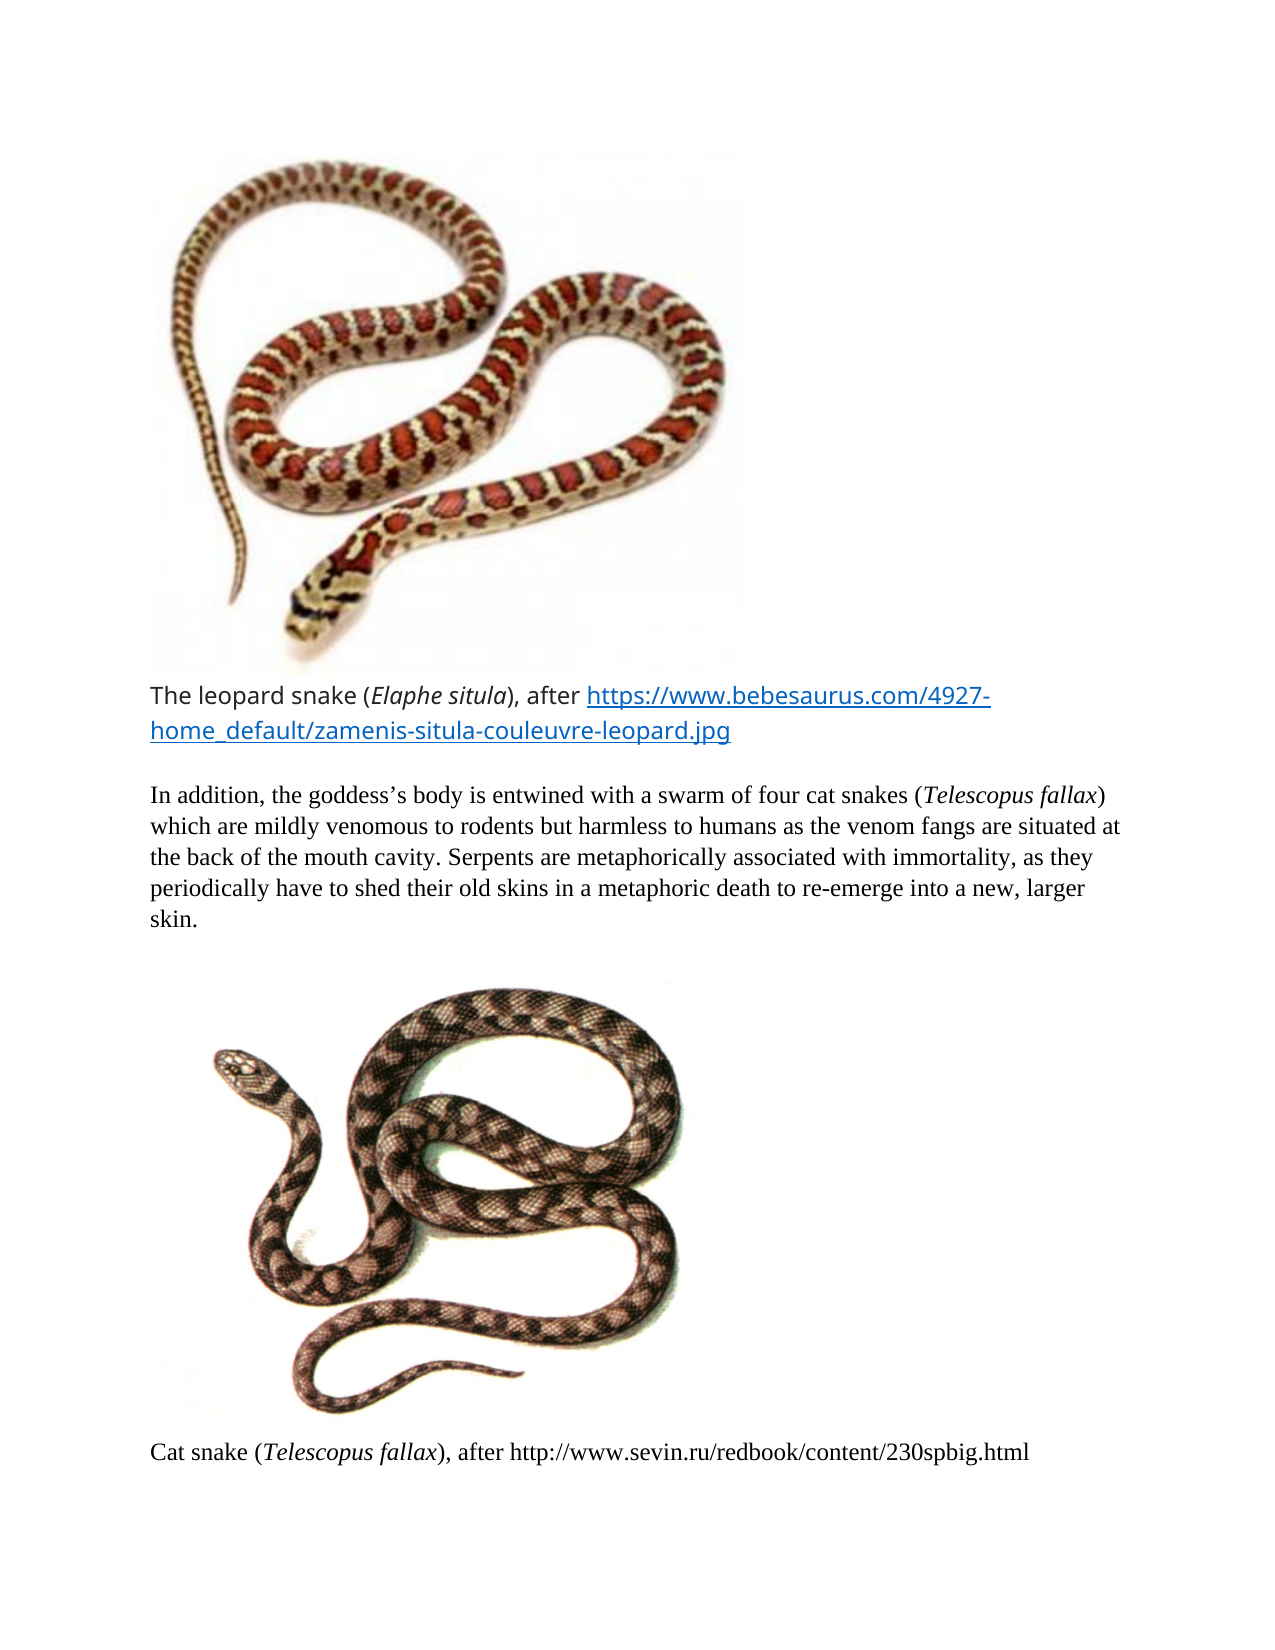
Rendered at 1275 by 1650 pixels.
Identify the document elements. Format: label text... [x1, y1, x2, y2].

text The leopard snake (Elaphe situla), after https://www.bebesaurus.com/4927-home_default/zamenis-situla-couleuvre-leopard.jpg [150, 679, 1125, 746]
picture [150, 150, 749, 677]
text In addition, the goddess’s body is entwined with a swarm of four cat snakes (Telescopus fallax) which are mildly venomous to rodents but harmless to humans as the venom fangs are situated at the back of the mouth cavity. Serpents are metaphorically associated with immortality, as they periodically have to shed their old skins in a metaphoric death to re-emerge into a new, larger skin. [150, 780, 1125, 933]
text Cat snake (Telescopus fallax), after http://www.sevin.ru/redbook/content/230spbig.html [150, 1437, 1125, 1465]
picture [150, 966, 735, 1435]
